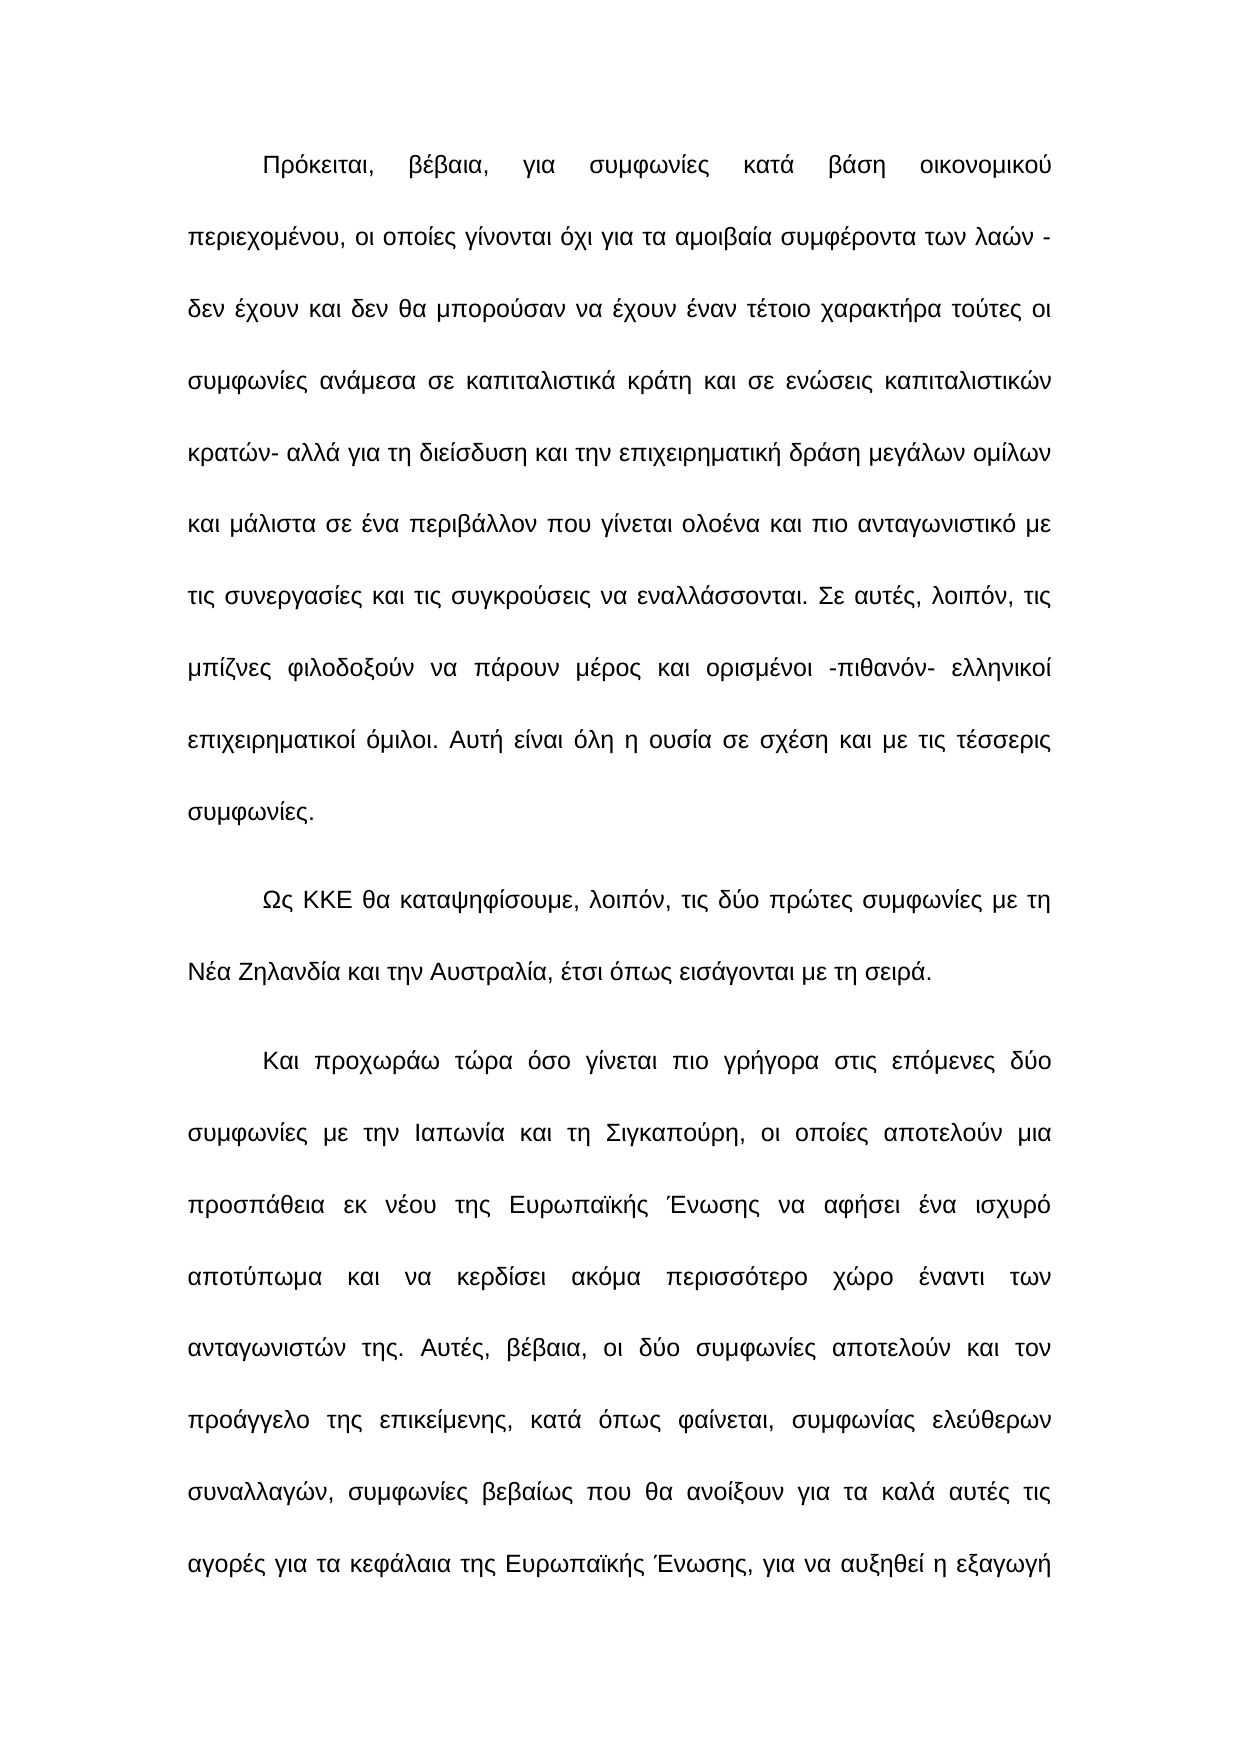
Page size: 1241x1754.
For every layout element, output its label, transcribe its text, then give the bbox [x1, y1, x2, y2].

text Πρόκειται, βέβαια, για συμφωνίες κατά βάση οικονομικού περιεχομένου, οι οποίες γίνονται όχι για τα αμοιβαία συμφέροντα των λαών -δεν έχουν και δεν θα μπορούσαν να έχουν έναν τέτοιο χαρακτήρα τούτες οι συμφωνίες ανάμεσα σε καπιταλιστικά κράτη και σε ενώσεις καπιταλιστικών κρατών- αλλά για τη διείσδυση και την επιχειρηματική δράση μεγάλων ομίλων και μάλιστα σε ένα περιβάλλον που γίνεται ολοένα και πιο ανταγωνιστικό με τις συνεργασίες και τις συγκρούσεις να εναλλάσσονται. Σε αυτές, λοιπόν, τις μπίζνες φιλοδοξούν να πάρουν μέρος και ορισμένοι -πιθανόν- ελληνικοί επιχειρηματικοί όμιλοι. Αυτή είναι όλη η ουσία σε σχέση και με τις τέσσερις συμφωνίες. [187, 150, 1053, 826]
text Ως ΚΚΕ θα καταψηφίσουμε, λοιπόν, τις δύο πρώτες συμφωνίες με τη Νέα Ζηλανδία και την Αυστραλία, έτσι όπως εισάγονται με τη σειρά. [187, 885, 1053, 986]
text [187, 1046, 1053, 1578]
